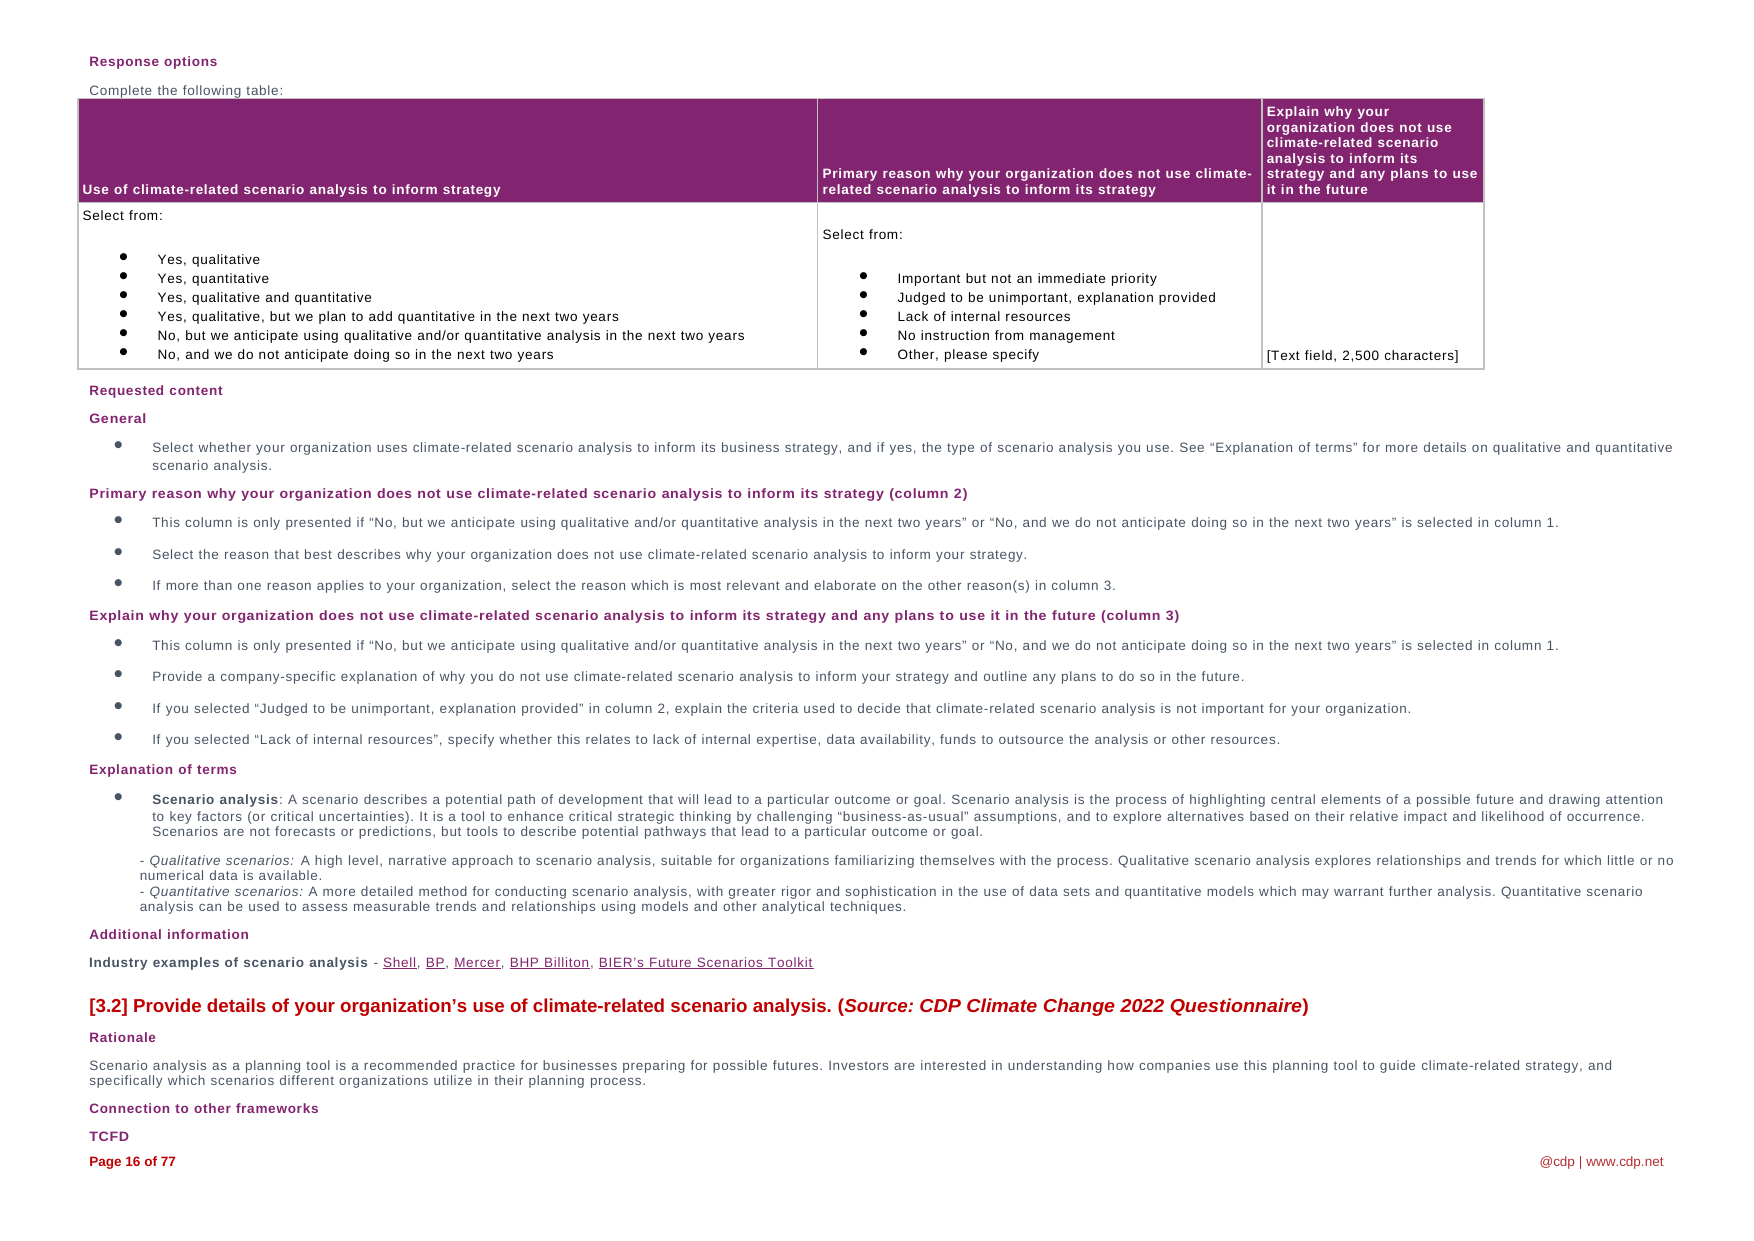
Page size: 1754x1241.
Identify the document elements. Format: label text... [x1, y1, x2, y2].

list This column is only presented if “No, but we anticipate using qualitative and/or quantitative analysis in the next two years” or “No, and we do not anticipate doing so in the next two years” is selected in column 1. [114, 636, 1677, 655]
list If you selected “Judged to be unimportant, explanation provided” in column 2, explain the criteria used to decide that climate-related scenario analysis is not important for your organization. [114, 699, 1677, 718]
subtitle Explain why your organization does not use climate-related scenario analysis to inform its strategy and any plans to use it in the future (column 3) [89, 608, 1677, 623]
text Complete the following table: [77, 82, 1677, 98]
subtitle Explanation of terms [89, 762, 1677, 777]
list If you selected “Lack of internal resources”, specify whether this relates to lack of internal expertise, data availability, funds to outsource the analysis or other resources. [114, 730, 1677, 749]
subtitle General [89, 410, 1677, 426]
subtitle Additional information [89, 927, 1677, 942]
subtitle [3.2] Provide details of your organization’s use of climate-related scenario analysis. (Source: CDP Climate Change 2022 Questionnaire) [89, 995, 1677, 1017]
subtitle Connection to other frameworks [89, 1101, 1677, 1116]
table_header Explain why your organization does not use climate-related scenario analysis to inform its strategy and any plans to use it in the future [1263, 99, 1483, 202]
subtitle Rationale [89, 1029, 1677, 1045]
table_header Use of climate-related scenario analysis to inform strategy [79, 99, 817, 202]
subtitle Response options [89, 54, 1677, 70]
list Select the reason that best describes why your organization does not use climate-related scenario analysis to inform your strategy. [114, 545, 1677, 564]
subtitle Requested content [89, 382, 1677, 398]
text Scenario analysis as a planning tool is a recommended practice for businesses preparing for possible futures. Investors are interested in understanding how companies use this planning tool to guide climate-related strategy, and specifically which scenarios different organizations utilize in their planning process. [89, 1057, 1677, 1088]
list This column is only presented if “No, but we anticipate using qualitative and/or quantitative analysis in the next two years” or “No, and we do not anticipate doing so in the next two years” is selected in column 1. [114, 513, 1677, 532]
list If more than one reason applies to your organization, select the reason which is most relevant and elaborate on the other reason(s) in column 3. [114, 576, 1677, 595]
text - Qualitative scenarios: A high level, narrative approach to scenario analysis, suitable for organizations familiarizing themselves with the process. Qualitative scenario analysis explores relationships and trends for which little or no numerical data is available. - Quantitative scenarios: A more detailed method for conducting scenario analysis, with greater rigor and sophistication in the use of data sets and quantitative models which may warrant further analysis. Quantitative scenario analysis can be used to assess measurable trends and relationships using models and other analytical techniques. [139, 852, 1677, 914]
table_cell Select from: Yes, qualitative Yes, quantitative Yes, qualitative and quantitative Yes, qualitative, but we plan to add quantitative in the next two years No, but we anticipate using qualitative and/or quantitative analysis in the next two years No, and we do not anticipate doing so in the next two years [79, 203, 817, 368]
subtitle Primary reason why your organization does not use climate-related scenario analysis to inform its strategy (column 2) [89, 485, 1677, 501]
table_header Primary reason why your organization does not use climate-related scenario analysis to inform its strategy [818, 99, 1261, 202]
subtitle TCFD [89, 1129, 1677, 1144]
list Provide a company-specific explanation of why you do not use climate-related scenario analysis to inform your strategy and outline any plans to do so in the future. [114, 667, 1677, 686]
list Scenario analysis: A scenario describes a potential path of development that will lead to a particular outcome or goal. Scenario analysis is the process of highlighting central elements of a possible future and drawing attention to key factors (or critical uncertainties). It is a tool to enhance critical strategic thinking by challenging “business-as-usual” assumptions, and to explore alternatives based on their relative impact and likelihood of occurrence. Scenarios are not forecasts or predictions, but tools to describe potential pathways that lead to a particular outcome or goal. [114, 790, 1677, 840]
text Industry examples of scenario analysis - Shell, BP, Mercer, BHP Billiton, BIER’s Future Scenarios Toolkit [77, 955, 1677, 970]
table_cell Select from: Important but not an immediate priority Judged to be unimportant, explanation provided Lack of internal resources No instruction from management Other, please specify [818, 203, 1261, 368]
list Select whether your organization uses climate-related scenario analysis to inform its business strategy, and if yes, the type of scenario analysis you use. See “Explanation of terms” for more details on qualitative and quantitative scenario analysis. [114, 438, 1677, 473]
table_cell [Text field, 2,500 characters] [1263, 203, 1483, 368]
